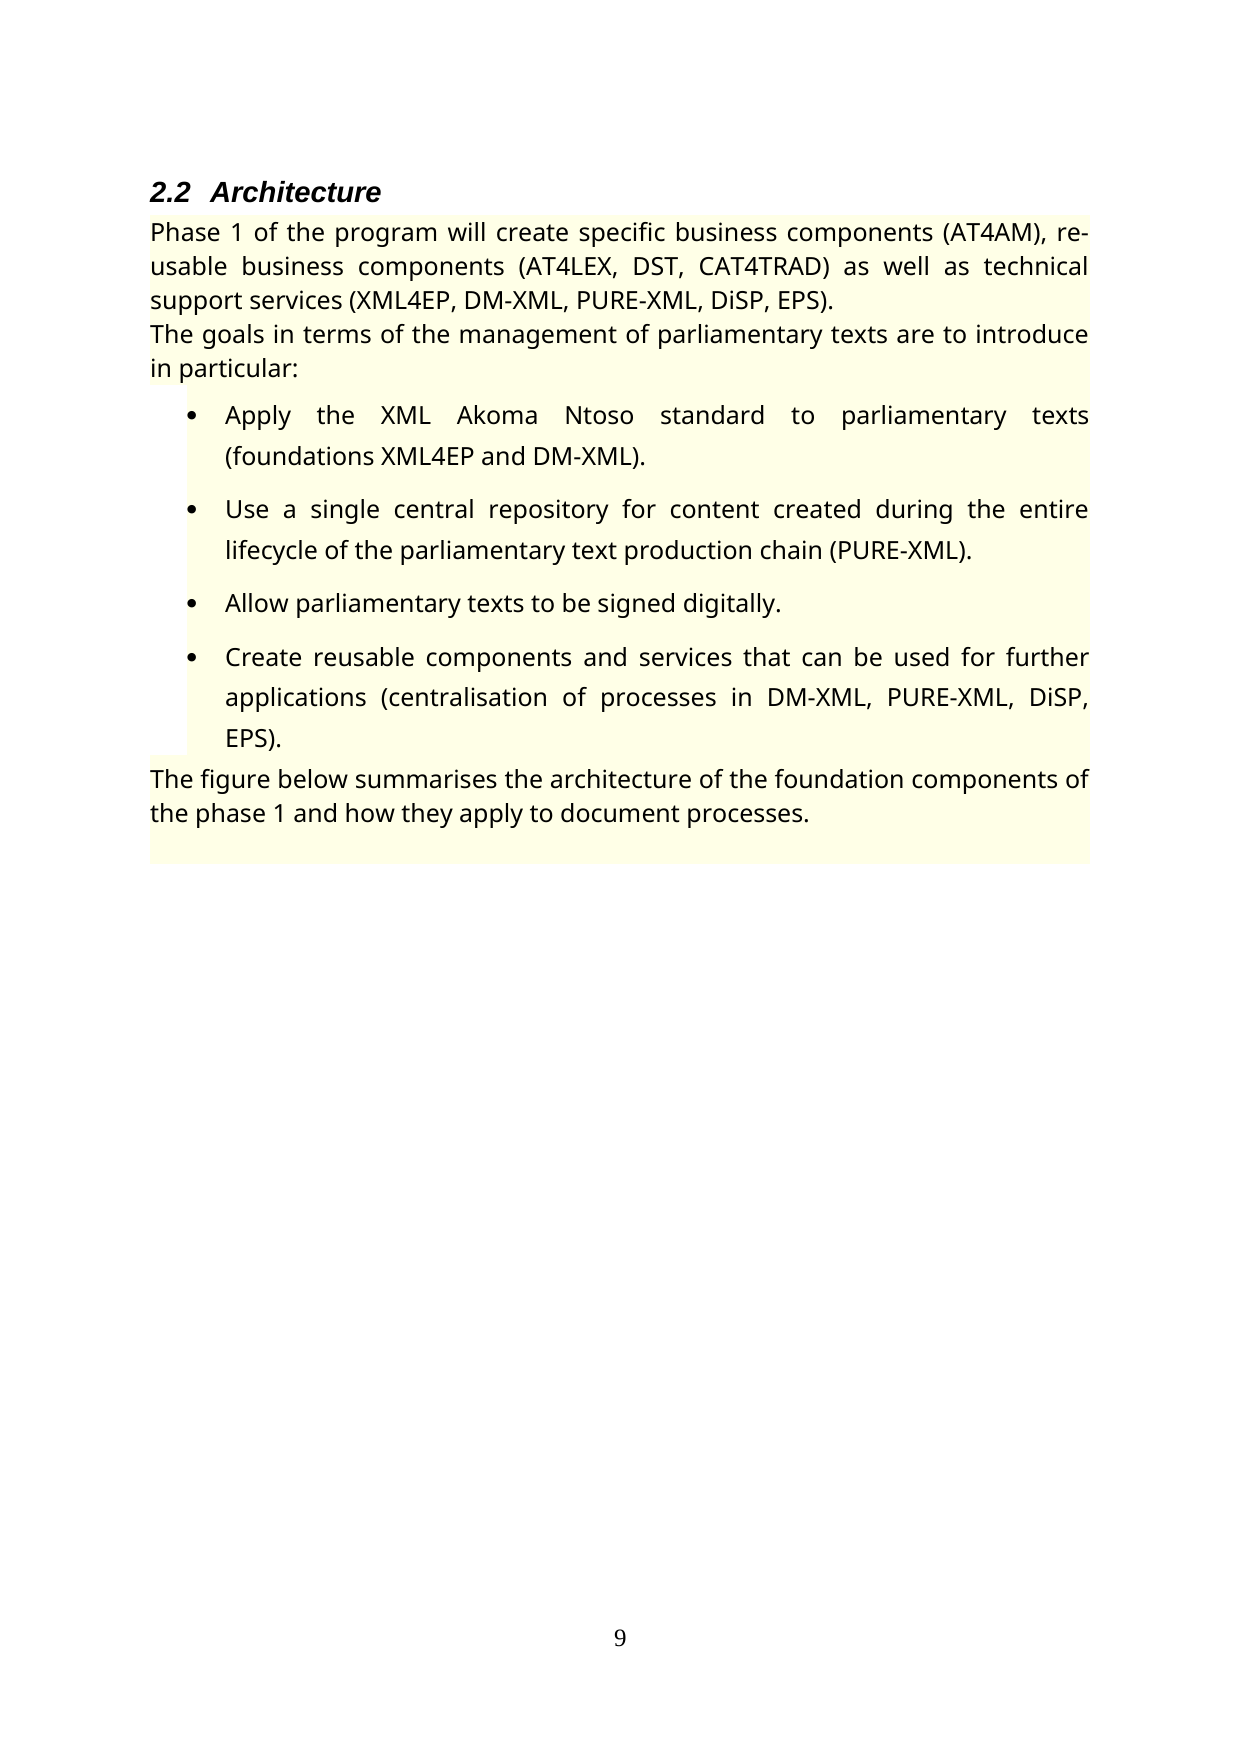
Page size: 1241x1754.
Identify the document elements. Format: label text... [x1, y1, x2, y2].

list Apply the XML Akoma Ntoso standard to parliamentary texts (foundations XML4EP and DM-XML). [187, 398, 1090, 472]
subtitle Architecture [150, 175, 1090, 208]
list Create reusable components and services that can be used for further applications (centralisation of processes in DM-XML, PURE-XML, DiSP, EPS). [187, 639, 1090, 755]
list Allow parliamentary texts to be signed digitally. [187, 586, 1090, 620]
text The goals in terms of the management of parliamentary texts are to introduce in particular: [150, 317, 1090, 385]
list Use a single central repository for content created during the entire lifecycle of the parliamentary text production chain (PURE-XML). [187, 492, 1090, 567]
text Phase 1 of the program will create specific business components (AT4AM), re-usable business components (AT4LEX, DST, CAT4TRAD) as well as technical support services (XML4EP, DM-XML, PURE-XML, DiSP, EPS). [150, 215, 1090, 317]
text The figure below summarises the architecture of the foundation components of the phase 1 and how they apply to document processes. [150, 762, 1090, 830]
